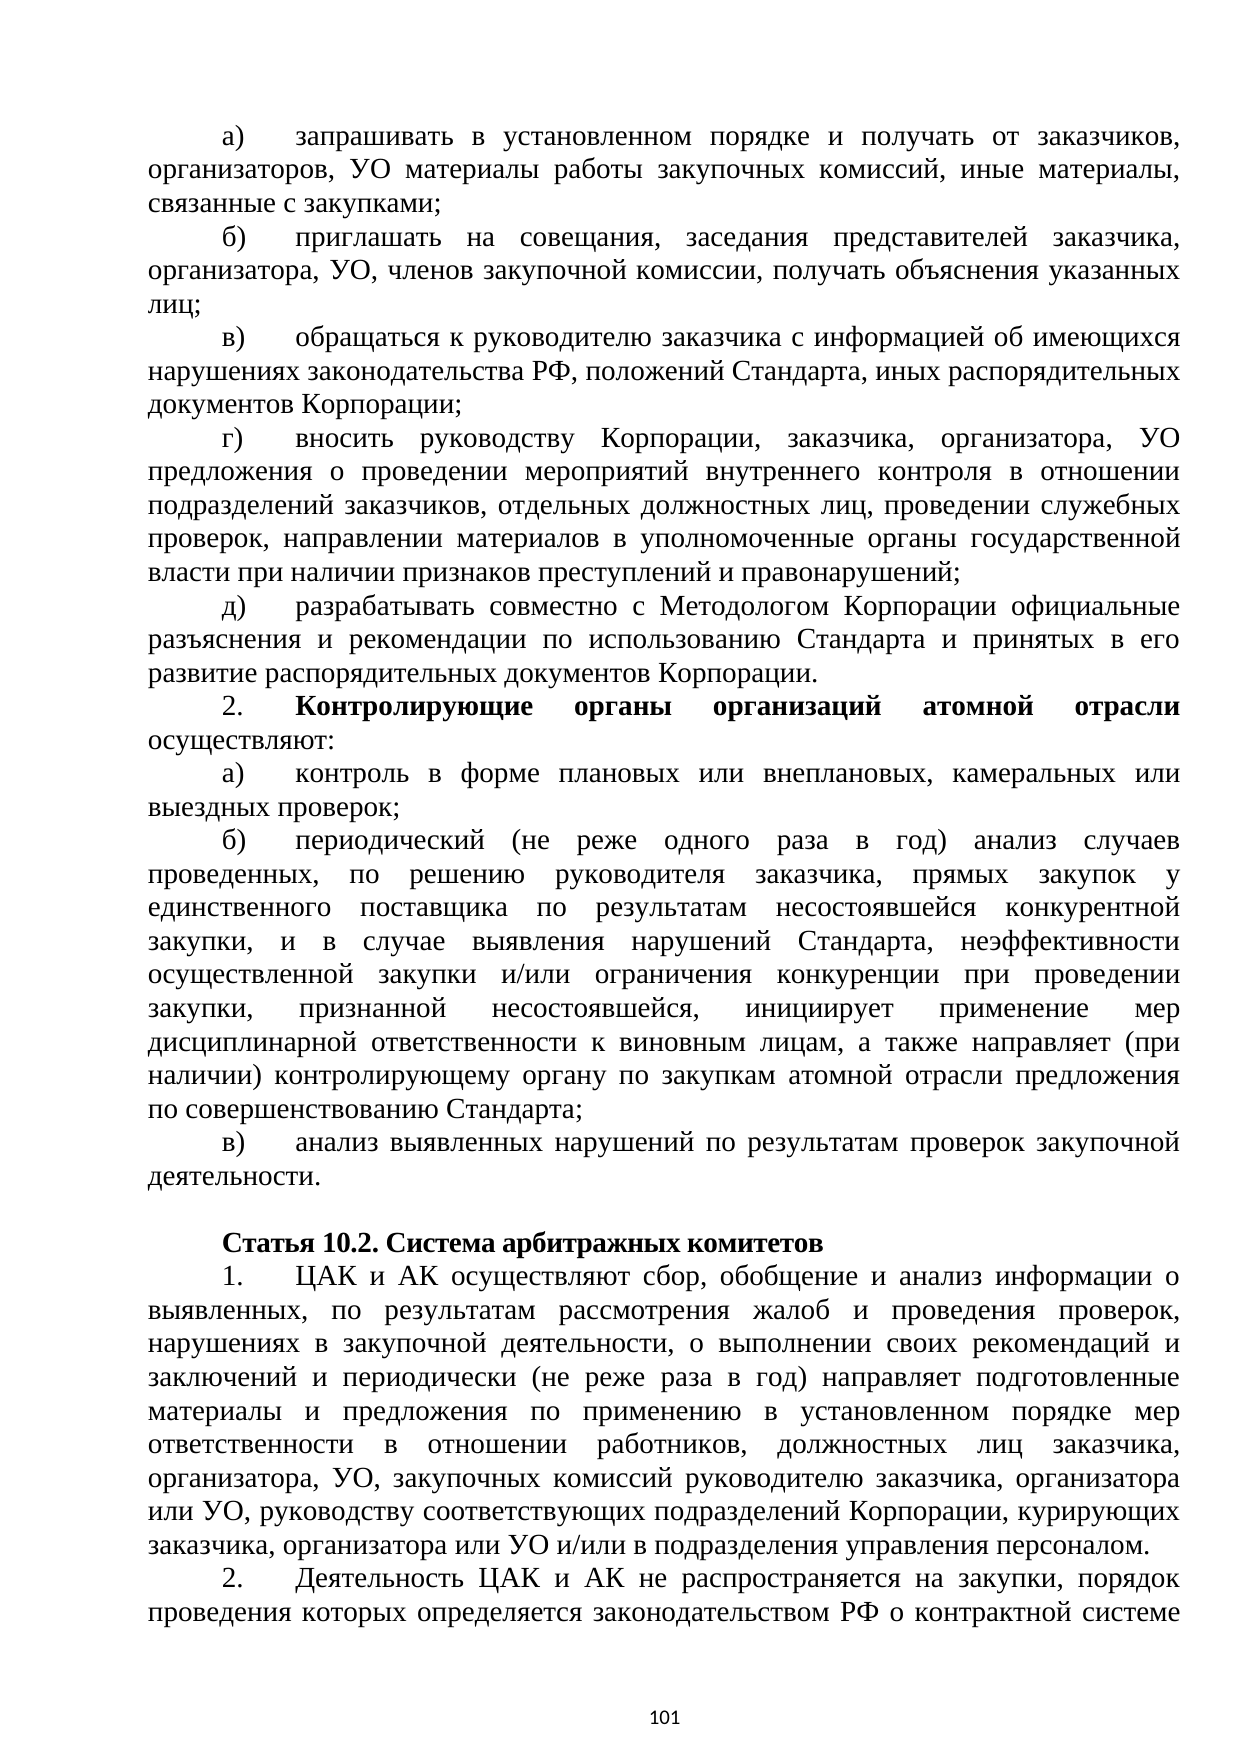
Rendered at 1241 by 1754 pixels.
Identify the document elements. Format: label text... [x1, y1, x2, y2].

list вносить руководству Корпорации, заказчика, организатора, УО предложения о проведении мероприятий внутреннего контроля в отношении подразделений заказчиков, отдельных должностных лиц, проведении служебных проверок, направлении материалов в уполномоченные органы государственной власти при наличии признаков преступлений и правонарушений; [148, 420, 1181, 588]
list анализ выявленных нарушений по результатам проверок закупочной деятельности. [148, 1124, 1181, 1191]
list обращаться к руководителю заказчика с информацией об имеющихся нарушениях законодательства РФ, положений Стандарта, иных распорядительных документов Корпорации; [148, 319, 1181, 420]
list приглашать на совещания, заседания представителей заказчика, организатора, УО, членов закупочной комиссии, получать объяснения указанных лиц; [148, 219, 1181, 319]
subtitle Статья 10.2. Система арбитражных комитетов [148, 1225, 1181, 1258]
list ЦАК и АК осуществляют сбор, обобщение и анализ информации о выявленных, по результатам рассмотрения жалоб и проведения проверок, нарушениях в закупочной деятельности, о выполнении своих рекомендаций и заключений и периодически (не реже раза в год) направляет подготовленные материалы и предложения по применению в установленном порядке мер ответственности в отношении работников, должностных лиц заказчика, организатора, УО, закупочных комиссий руководителю заказчика, организатора или УО, руководству соответствующих подразделений Корпорации, курирующих заказчика, организатора или УО и/или в подразделения управления персоналом. [148, 1258, 1181, 1560]
list Контролирующие органы организаций атомной отрасли осуществляют: [148, 688, 1181, 755]
list разрабатывать совместно с Методологом Корпорации официальные разъяснения и рекомендации по использованию Стандарта и принятых в его развитие распорядительных документов Корпорации. [148, 588, 1181, 688]
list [148, 1560, 1181, 1627]
list контроль в форме плановых или внеплановых, камеральных или выездных проверок; [148, 755, 1181, 822]
list периодический (не реже одного раза в год) анализ случаев проведенных, по решению руководителя заказчика, прямых закупок у единственного поставщика по результатам несостоявшейся конкурентной закупки, и в случае выявления нарушений Стандарта, неэффективности осуществленной закупки и/или ограничения конкуренции при проведении закупки, признанной несостоявшейся, инициирует применение мер дисциплинарной ответственности к виновным лицам, а также направляет (при наличии) контролирующему органу по закупкам атомной отрасли предложения по совершенствованию Стандарта; [148, 822, 1181, 1124]
list запрашивать в установленном порядке и получать от заказчиков, организаторов, УО материалы работы закупочных комиссий, иные материалы, связанные с закупками; [148, 118, 1181, 219]
